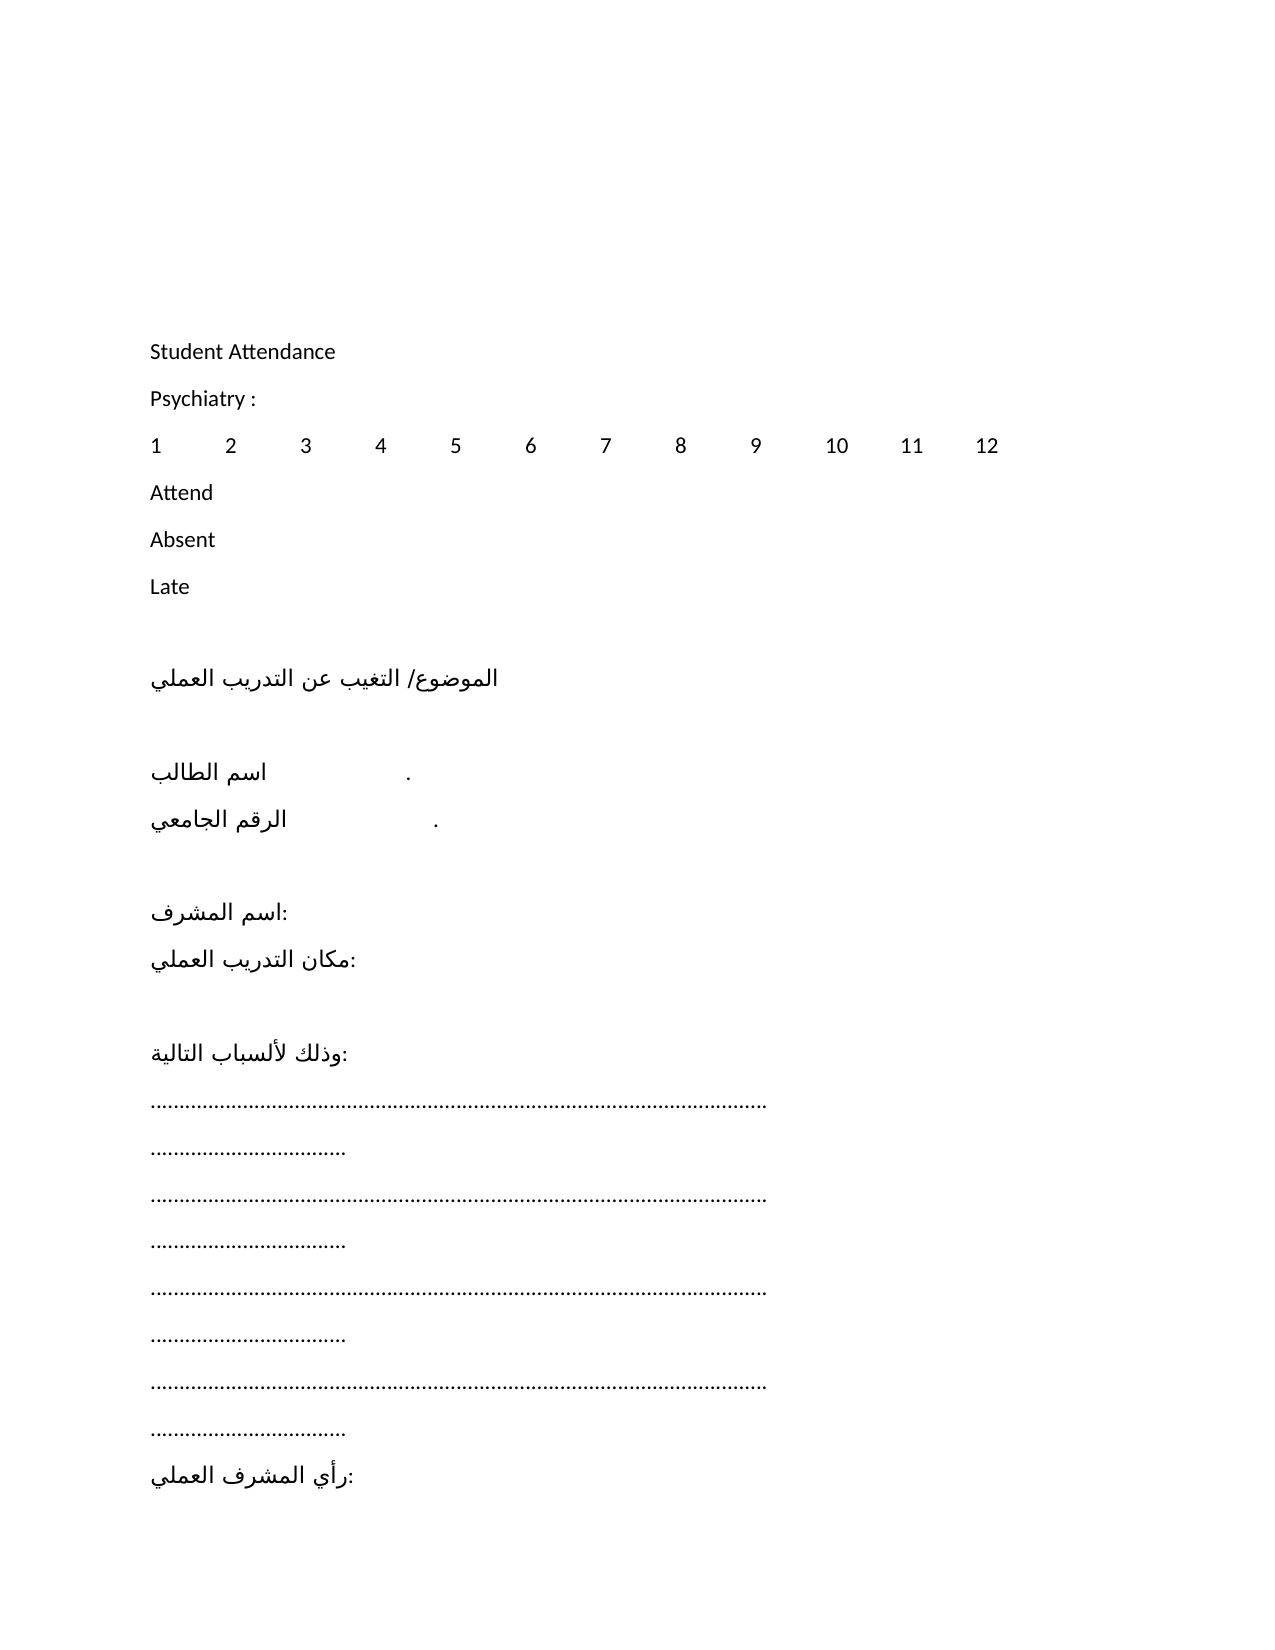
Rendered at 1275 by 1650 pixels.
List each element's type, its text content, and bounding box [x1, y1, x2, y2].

text مكان التدريب العملي: [150, 945, 1125, 973]
text اسم المشرف: [150, 898, 1125, 927]
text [150, 1367, 1125, 1395]
text الرقم الجامعي . [150, 805, 1125, 833]
text .................................. [150, 1133, 1125, 1161]
text ........................................................................................................... [150, 1086, 1125, 1114]
text Late [150, 572, 1125, 600]
text Psychiatry : [150, 384, 1125, 412]
text رأي المشرف العملي: [150, 1461, 1125, 1489]
text Student Attendance [150, 337, 1125, 366]
text الموضوع/ التغيب عن التدريب العملي [150, 666, 1125, 692]
text Attend [150, 478, 1125, 506]
text Absent [150, 525, 1125, 553]
text وذلك لألسباب التالية: [150, 1039, 1125, 1067]
text .................................. [150, 1227, 1125, 1255]
text ........................................................................................................... [150, 1180, 1125, 1208]
text اسم الطالب . [150, 758, 1125, 786]
text .................................. [150, 1320, 1125, 1348]
text 1 2 3 4 5 6 7 8 9 10 11 12 [150, 431, 1125, 459]
text ........................................................................................................... [150, 1273, 1125, 1302]
text .................................. [150, 1414, 1125, 1442]
